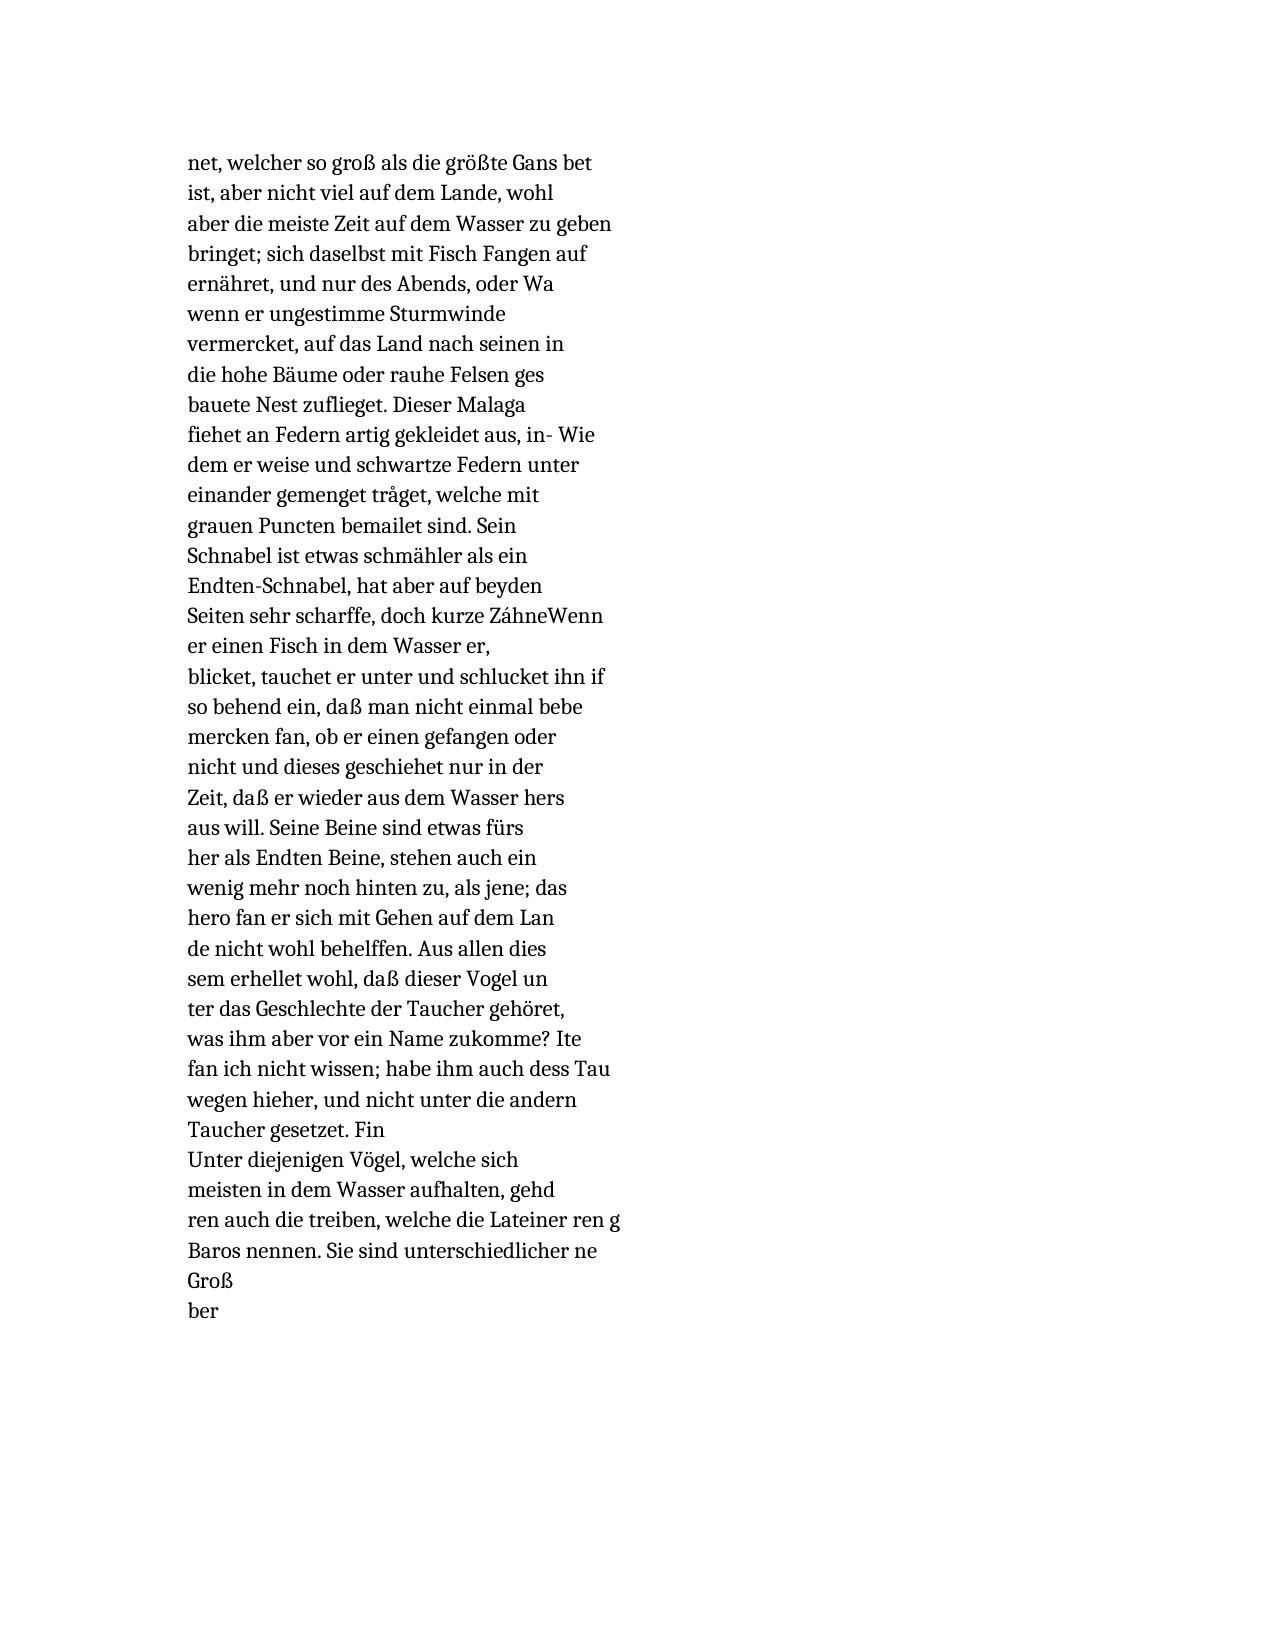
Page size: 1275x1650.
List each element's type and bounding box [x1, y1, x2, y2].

text [187, 150, 1087, 1354]
